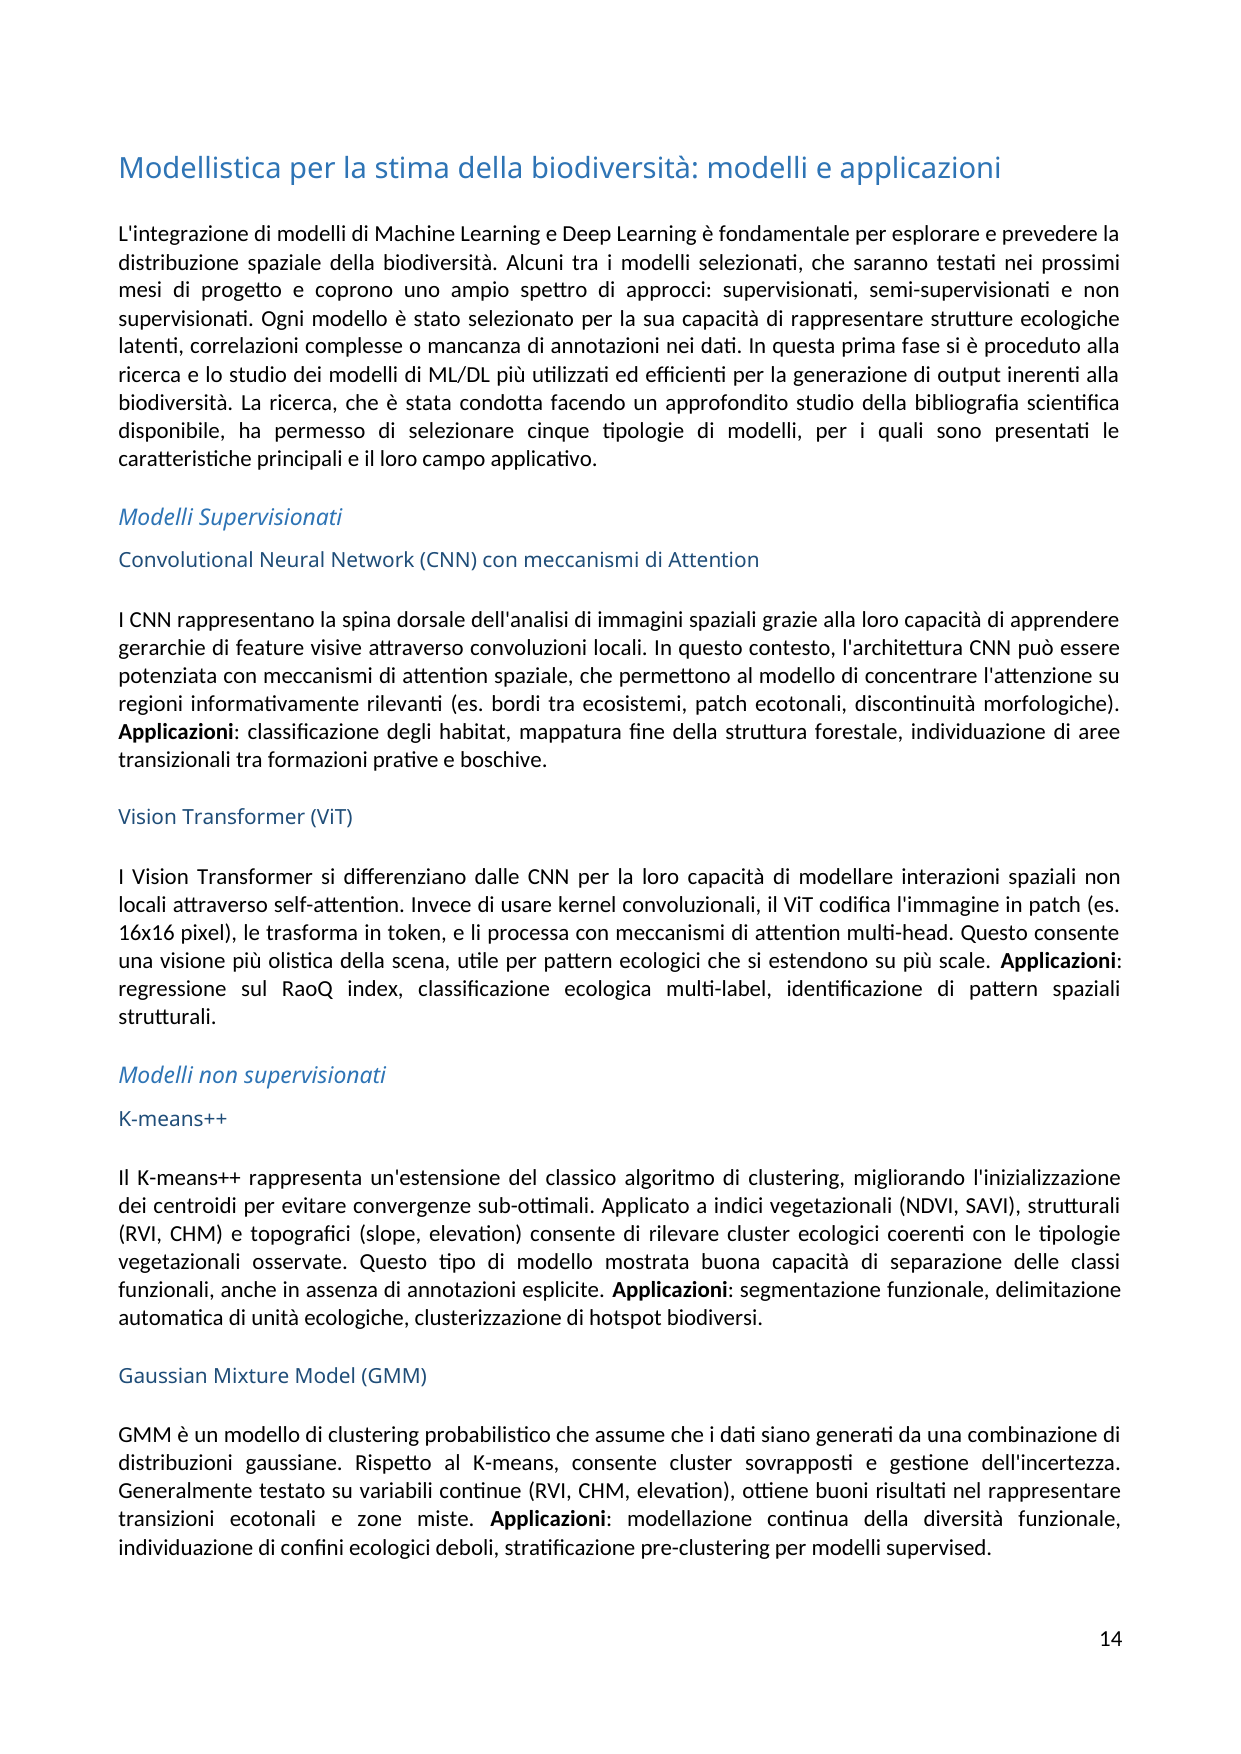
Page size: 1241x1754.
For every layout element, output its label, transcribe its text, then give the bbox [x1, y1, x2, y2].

subtitle Gaussian Mixture Model (GMM) [118, 1361, 1122, 1389]
subtitle Modelli non supervisionati [118, 1059, 1122, 1091]
text Il K-means++ rappresenta un'estensione del classico algoritmo di clustering, migliorando l'inizializzazione dei centroidi per evitare convergenze sub-ottimali. Applicato a indici vegetazionali (NDVI, SAVI), strutturali (RVI, CHM) e topografici (slope, elevation) consente di rilevare cluster ecologici coerenti con le tipologie vegetazionali osservate. Questo tipo di modello mostrata buona capacità di separazione delle classi funzionali, anche in assenza di annotazioni esplicite. Applicazioni: segmentazione funzionale, delimitazione automatica di unità ecologiche, clusterizzazione di hotspot biodiversi. [118, 1163, 1122, 1332]
subtitle K-means++ [118, 1104, 1122, 1132]
text GMM è un modello di clustering probabilistico che assume che i dati siano generati da una combinazione di distribuzioni gaussiane. Rispetto al K-means, consente cluster sovrapposti e gestione dell'incertezza. Generalmente testato su variabili continue (RVI, CHM, elevation), ottiene buoni risultati nel rappresentare transizioni ecotonali e zone miste. Applicazioni: modellazione continua della diversità funzionale, individuazione di confini ecologici deboli, stratificazione pre-clustering per modelli supervised. [118, 1421, 1122, 1561]
subtitle Convolutional Neural Network (CNN) con meccanismi di Attention [118, 545, 1122, 574]
text I CNN rappresentano la spina dorsale dell'analisi di immagini spaziali grazie alla loro capacità di apprendere gerarchie di feature visive attraverso convoluzioni locali. In questo contesto, l'architettura CNN può essere potenziata con meccanismi di attention spaziale, che permettono al modello di concentrare l'attenzione su regioni informativamente rilevanti (es. bordi tra ecosistemi, patch ecotonali, discontinuità morfologiche). Applicazioni: classificazione degli habitat, mappatura fine della struttura forestale, individuazione di aree transizionali tra formazioni prative e boschive. [118, 605, 1122, 773]
subtitle Vision Transformer (ViT) [118, 802, 1122, 831]
subtitle Modelli Supervisionati [118, 501, 1122, 532]
subtitle Modellistica per la stima della biodiversità: modelli e applicazioni [118, 148, 1122, 187]
text L'integrazione di modelli di Machine Learning e Deep Learning è fondamentale per esplorare e prevedere la distribuzione spaziale della biodiversità. Alcuni tra i modelli selezionati, che saranno testati nei prossimi mesi di progetto e coprono uno ampio spettro di approcci: supervisionati, semi-supervisionati e non supervisionati. Ogni modello è stato selezionato per la sua capacità di rappresentare strutture ecologiche latenti, correlazioni complesse o mancanza di annotazioni nei dati. In questa prima fase si è proceduto alla ricerca e lo studio dei modelli di ML/DL più utilizzati ed efficienti per la generazione di output inerenti alla biodiversità. La ricerca, che è stata condotta facendo un approfondito studio della bibliografia scientifica disponibile, ha permesso di selezionare cinque tipologie di modelli, per i quali sono presentati le caratteristiche principali e il loro campo applicativo. [118, 219, 1122, 472]
text I Vision Transformer si differenziano dalle CNN per la loro capacità di modellare interazioni spaziali non locali attraverso self-attention. Invece di usare kernel convoluzionali, il ViT codifica l'immagine in patch (es. 16x16 pixel), le trasforma in token, e li processa con meccanismi di attention multi-head. Questo consente una visione più olistica della scena, utile per pattern ecologici che si estendono su più scale. Applicazioni: regressione sul RaoQ index, classificazione ecologica multi-label, identificazione di pattern spaziali strutturali. [118, 862, 1122, 1030]
